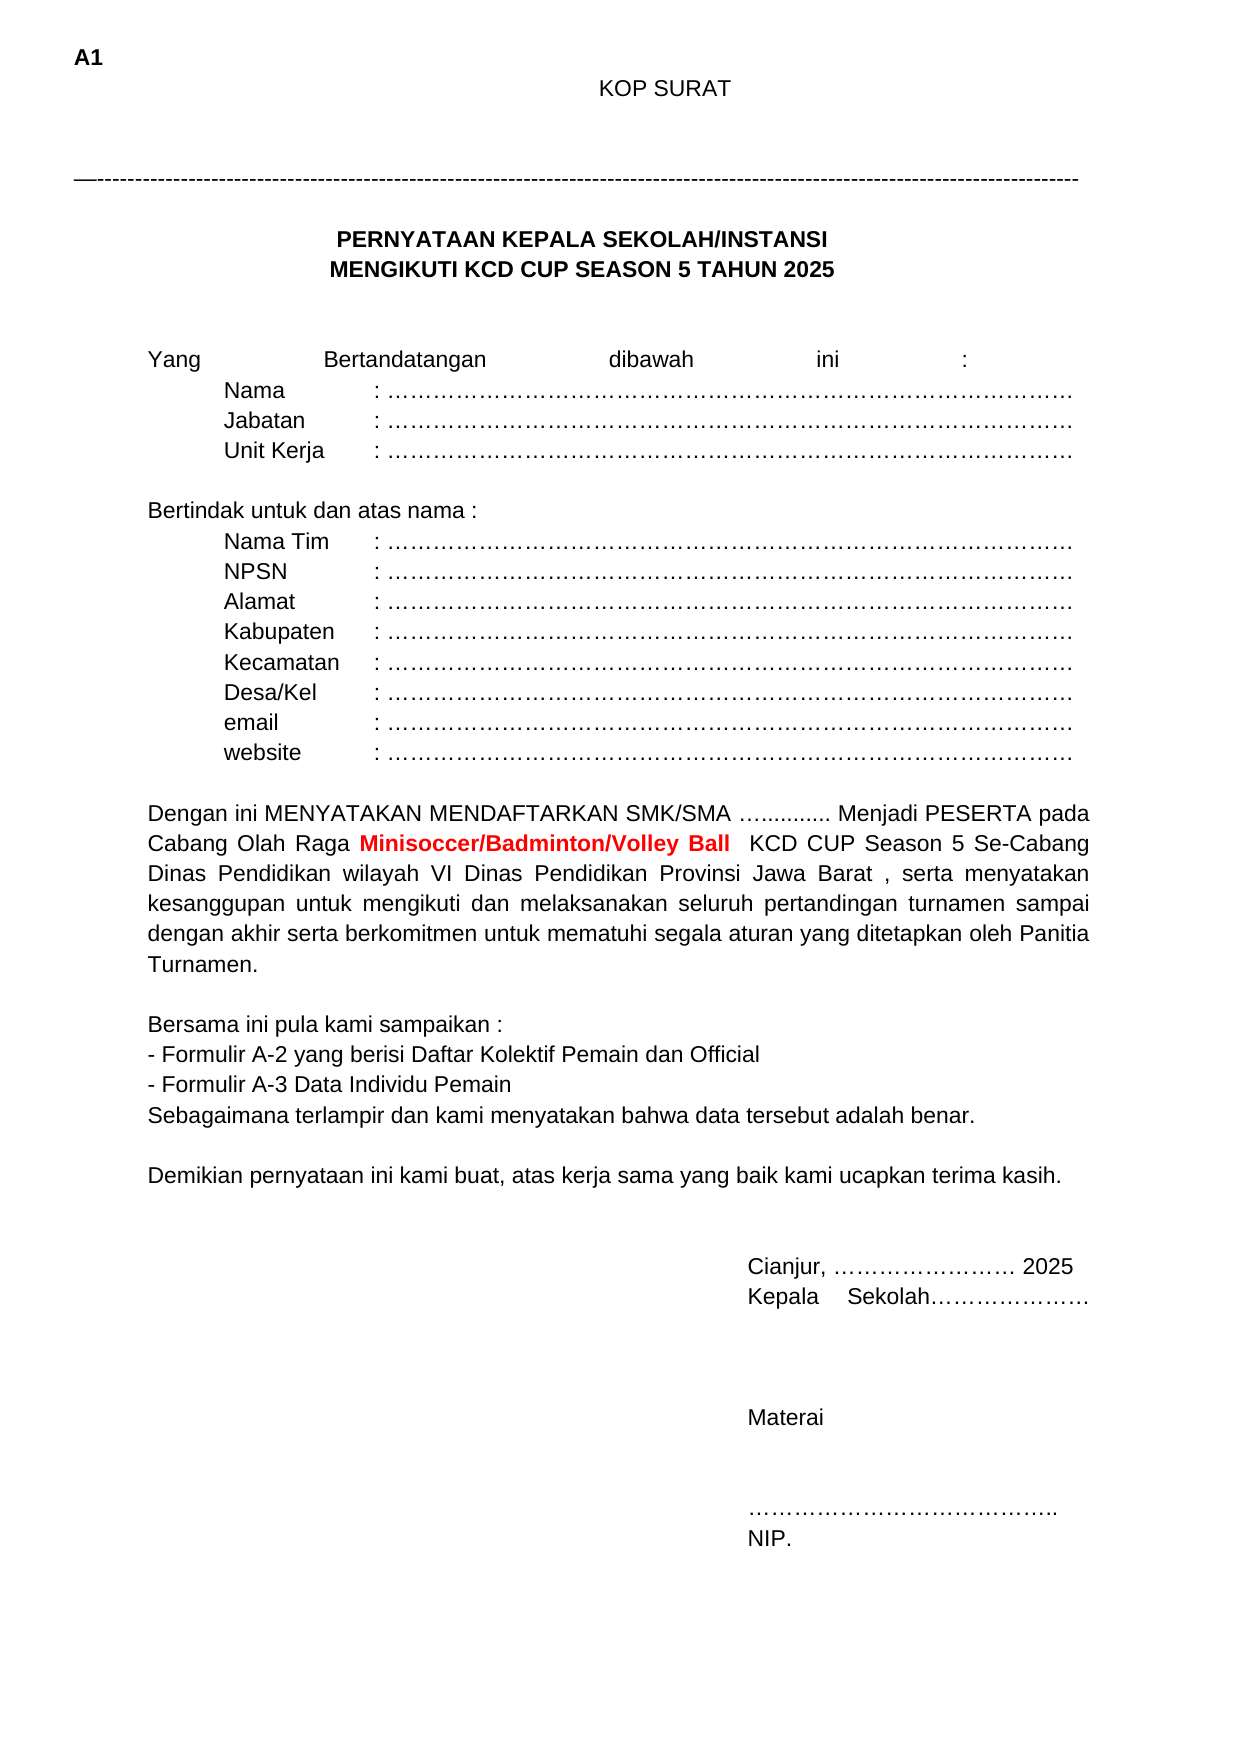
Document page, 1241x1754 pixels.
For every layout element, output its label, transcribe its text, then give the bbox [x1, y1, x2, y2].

text Sebagaimana terlampir dan kami menyatakan bahwa data tersebut adalah benar. [147, 1102, 1090, 1128]
text NPSN : ……………………………………………………………………………… [222, 558, 1090, 584]
text KOP SURAT [524, 74, 1090, 101]
text Demikian pernyataan ini kami buat, atas kerja sama yang baik kami ucapkan terima kasih. [147, 1162, 1090, 1188]
text MENGIKUTI KCD CUP SEASON 5 TAHUN 2025 [74, 256, 1090, 282]
text website : ……………………………………………………………………………… [222, 739, 1090, 765]
text —--------------------------------------------------------------------------------------------------------------------------------- [74, 165, 1090, 191]
text Nama Tim : ……………………………………………………………………………… [222, 528, 1090, 554]
text A1 [74, 44, 1090, 71]
text Kecamatan : ……………………………………………………………………………… [222, 648, 1090, 675]
text Alamat : ……………………………………………………………………………… [222, 588, 1090, 614]
text Kepala Sekolah………………… Materai ………………………………….. NIP. [747, 1283, 1090, 1551]
text - Formulir A-2 yang berisi Daftar Kolektif Pemain dan Official [147, 1041, 1090, 1067]
text Jabatan : ……………………………………………………………………………… [222, 407, 1090, 433]
text PERNYATAAN KEPALA SEKOLAH/INSTANSI [74, 226, 1090, 252]
text Desa/Kel : ……………………………………………………………………………… [222, 679, 1090, 705]
text Yang Bertandatangan dibawah ini : Nama : ……………………………………………………………………………… [147, 346, 1090, 403]
text email : ……………………………………………………………………………… [222, 709, 1090, 735]
text Bertindak untuk dan atas nama : [147, 497, 1090, 524]
text Unit Kerja : ……………………………………………………………………………… [222, 437, 1090, 463]
text Cianjur, …………………… 2025 [747, 1253, 1090, 1279]
text Dengan ini MENYATAKAN MENDAFTARKAN SMK/SMA …........... Menjadi PESERTA pada Cabang Olah Raga Minisoccer/Badminton/Volley Ball KCD CUP Season 5 Se-Cabang Dinas Pendidikan wilayah VI Dinas Pendidikan Provinsi Jawa Barat , serta menyatakan kesanggupan untuk mengikuti dan melaksanakan seluruh pertandingan turnamen sampai dengan akhir serta berkomitmen untuk mematuhi segala aturan yang ditetapkan oleh Panitia Turnamen. [147, 799, 1090, 977]
text - Formulir A-3 Data Individu Pemain [147, 1071, 1090, 1098]
text Bersama ini pula kami sampaikan : [147, 1011, 1090, 1037]
text Kabupaten : ……………………………………………………………………………… [222, 618, 1090, 644]
